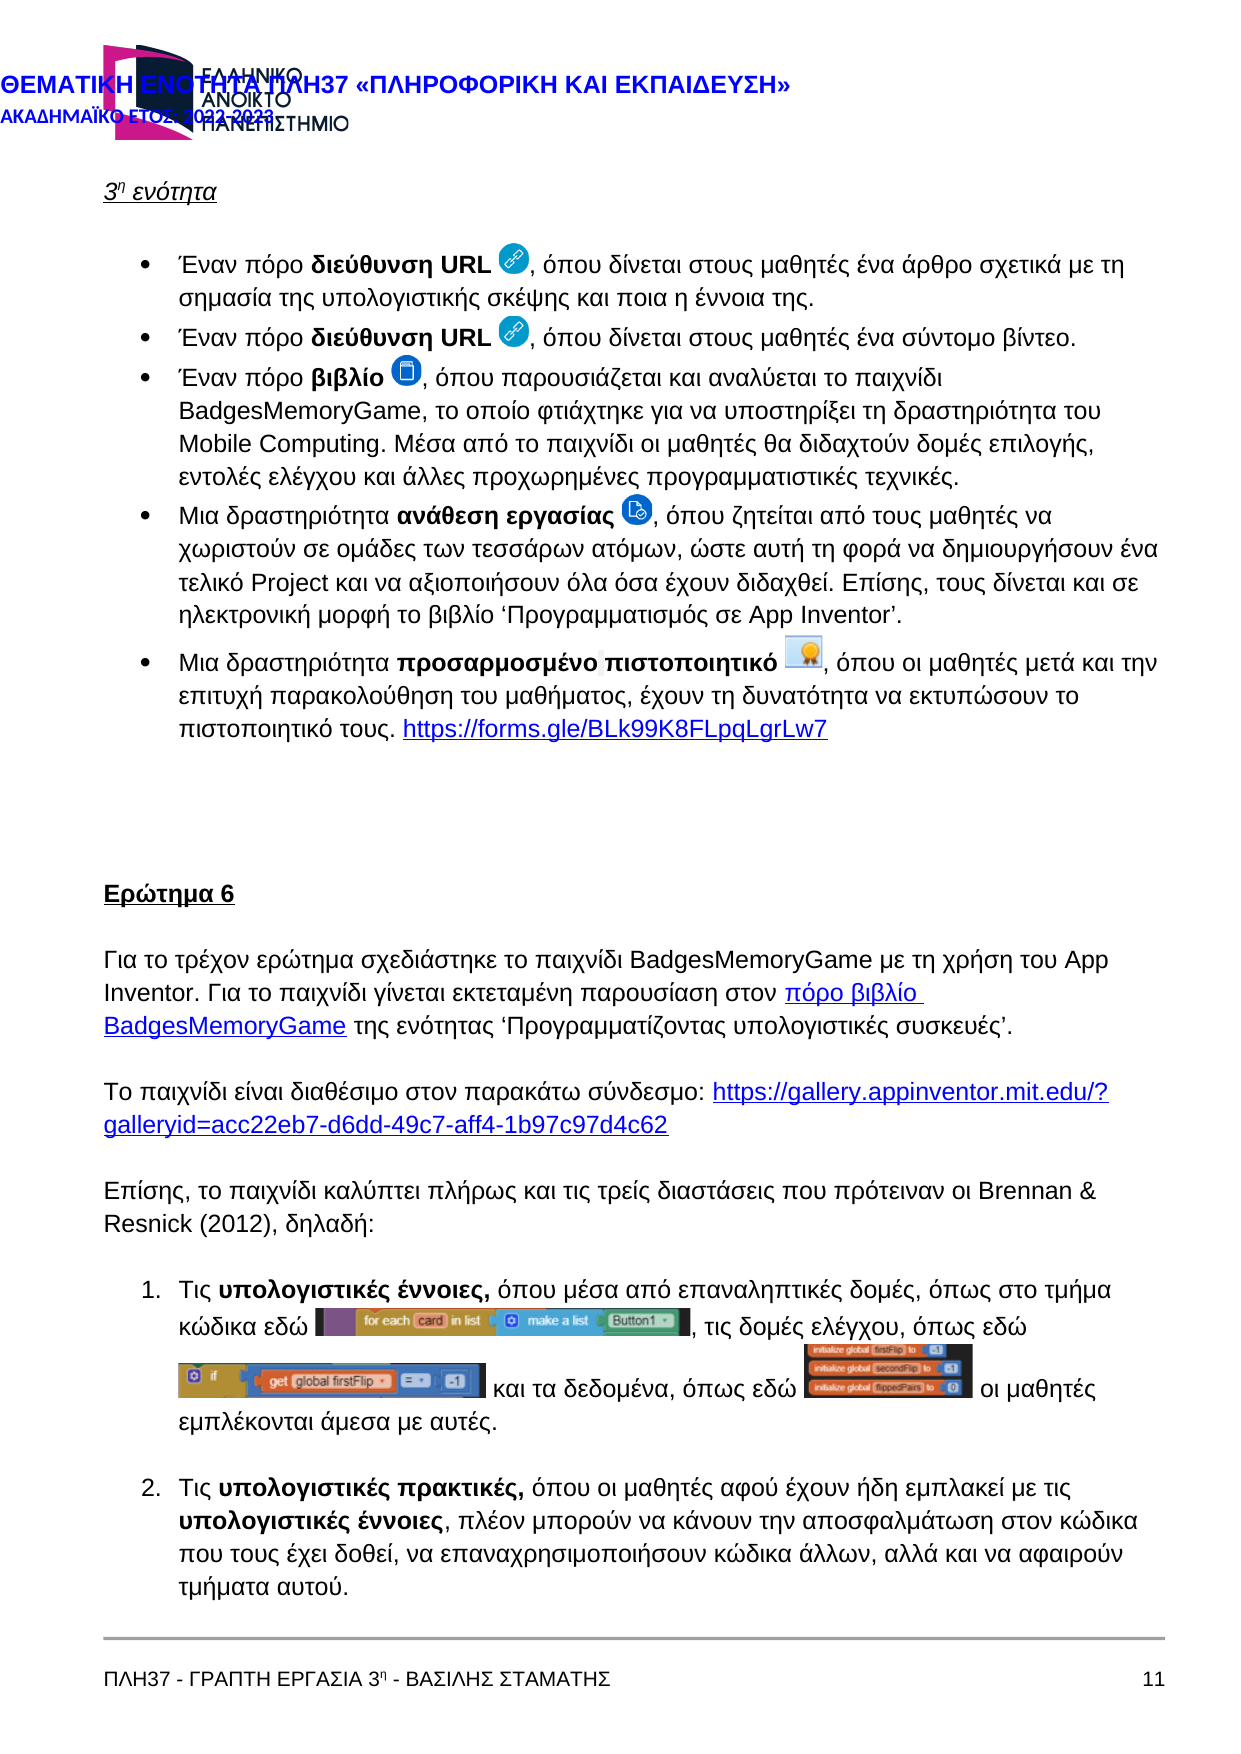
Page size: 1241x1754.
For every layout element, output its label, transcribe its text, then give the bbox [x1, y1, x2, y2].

list Μια δραστηριότητα προσαρμοσμένο πιστοποιητικό , όπου οι μαθητές μετά και την επιτυχή παρακολούθηση του μαθήματος, έχουν τη δυνατότητα να εκτυπώσουν το πιστοποιητικό τους. https://forms.gle/BLk99K8FLpqLgrLw7 [141, 633, 1165, 742]
text Το παιχνίδι είναι διαθέσιμο στον παρακάτω σύνδεσμο: https://gallery.appinventor.mit.edu/?galleryid=acc22eb7-d6dd-49c7-aff4-1b97c97d4c62 [103, 1077, 1165, 1139]
picture [785, 633, 823, 671]
picture [521, 339, 529, 347]
picture [521, 266, 529, 274]
text Ερώτημα 6 [103, 879, 1165, 908]
picture [804, 1344, 973, 1398]
picture [498, 243, 508, 253]
picture [498, 337, 507, 347]
text 3η ενότητα [103, 177, 1165, 206]
list Έναν πόρο διεύθυνση URL , όπου δίνεται στους μαθητές ένα άρθρο σχετικά με τη σημασία της υπολογιστικής σκέψης και ποια η έννοια της. [141, 243, 1165, 312]
picture [522, 316, 529, 324]
picture [519, 243, 529, 252]
text Επίσης, το παιχνίδι καλύπτει πλήρως και τις τρείς διαστάσεις που πρότειναν οι Brennan & Resnick (2012), δηλαδή: [103, 1176, 1165, 1238]
picture [103, 45, 349, 140]
list Έναν πόρο βιβλίο , όπου παρουσιάζεται και αναλύεται το παιχνίδι ΒadgesMemoryGame, το οποίο φτιάχτηκε για να υποστηρίξει τη δραστηριότητα του Mobile Computing. Μέσα από το παιχνίδι οι μαθητές θα διδαχτούν δομές επιλογής, εντολές ελέγχου και άλλες προχωρημένες προγραμματιστικές τεχνικές. [141, 356, 1165, 490]
text Για το τρέχον ερώτημα σχεδιάστηκε το παιχνίδι ΒadgesMemoryGame με τη χρήση του App Inventor. Για το παιχνίδι γίνεται εκτεταμένη παρουσίαση στον πόρο βιβλίο ΒadgesMemoryGame της ενότητας ‘Προγραμματίζοντας υπολογιστικές συσκευές’. [103, 945, 1165, 1040]
list Μια δραστηριότητα ανάθεση εργασίας , όπου ζητείται από τους μαθητές να χωριστούν σε ομάδες των τεσσάρων ατόμων, ώστε αυτή τη φορά να δημιουργήσουν ένα τελικό Project και να αξιοποιήσουν όλα όσα έχουν διδαχθεί. Επίσης, τους δίνεται και σε ηλεκτρονική μορφή το βιβλίο ‘Προγραμματισμός σε App Inventor’. [141, 495, 1165, 629]
list Τις υπολογιστικές έννοιες, όπου μέσα από επαναληπτικές δομές, όπως στο τμήμα κώδικα εδώ , τις δομές ελέγχου, όπως εδώ και τα δεδομένα, όπως εδώ οι μαθητές εμπλέκονται άμεσα με αυτές. [141, 1275, 1165, 1436]
picture [391, 355, 422, 386]
picture [622, 494, 653, 525]
picture [498, 264, 507, 274]
list Έναν πόρο διεύθυνση URL , όπου δίνεται στους μαθητές ένα σύντομο βίντεο. [141, 316, 1165, 352]
picture [315, 1308, 691, 1336]
picture [498, 316, 505, 326]
picture [178, 1363, 486, 1398]
list Τις υπολογιστικές πρακτικές, όπου οι μαθητές αφού έχουν ήδη εμπλακεί με τις υπολογιστικές έννοιες, πλέον μπορούν να κάνουν την αποσφαλμάτωση στον κώδικα που τους έχει δοθεί, να επαναχρησιμοποιήσουν κώδικα άλλων, αλλά και να αφαιρούν τμήματα αυτού. [141, 1473, 1165, 1601]
